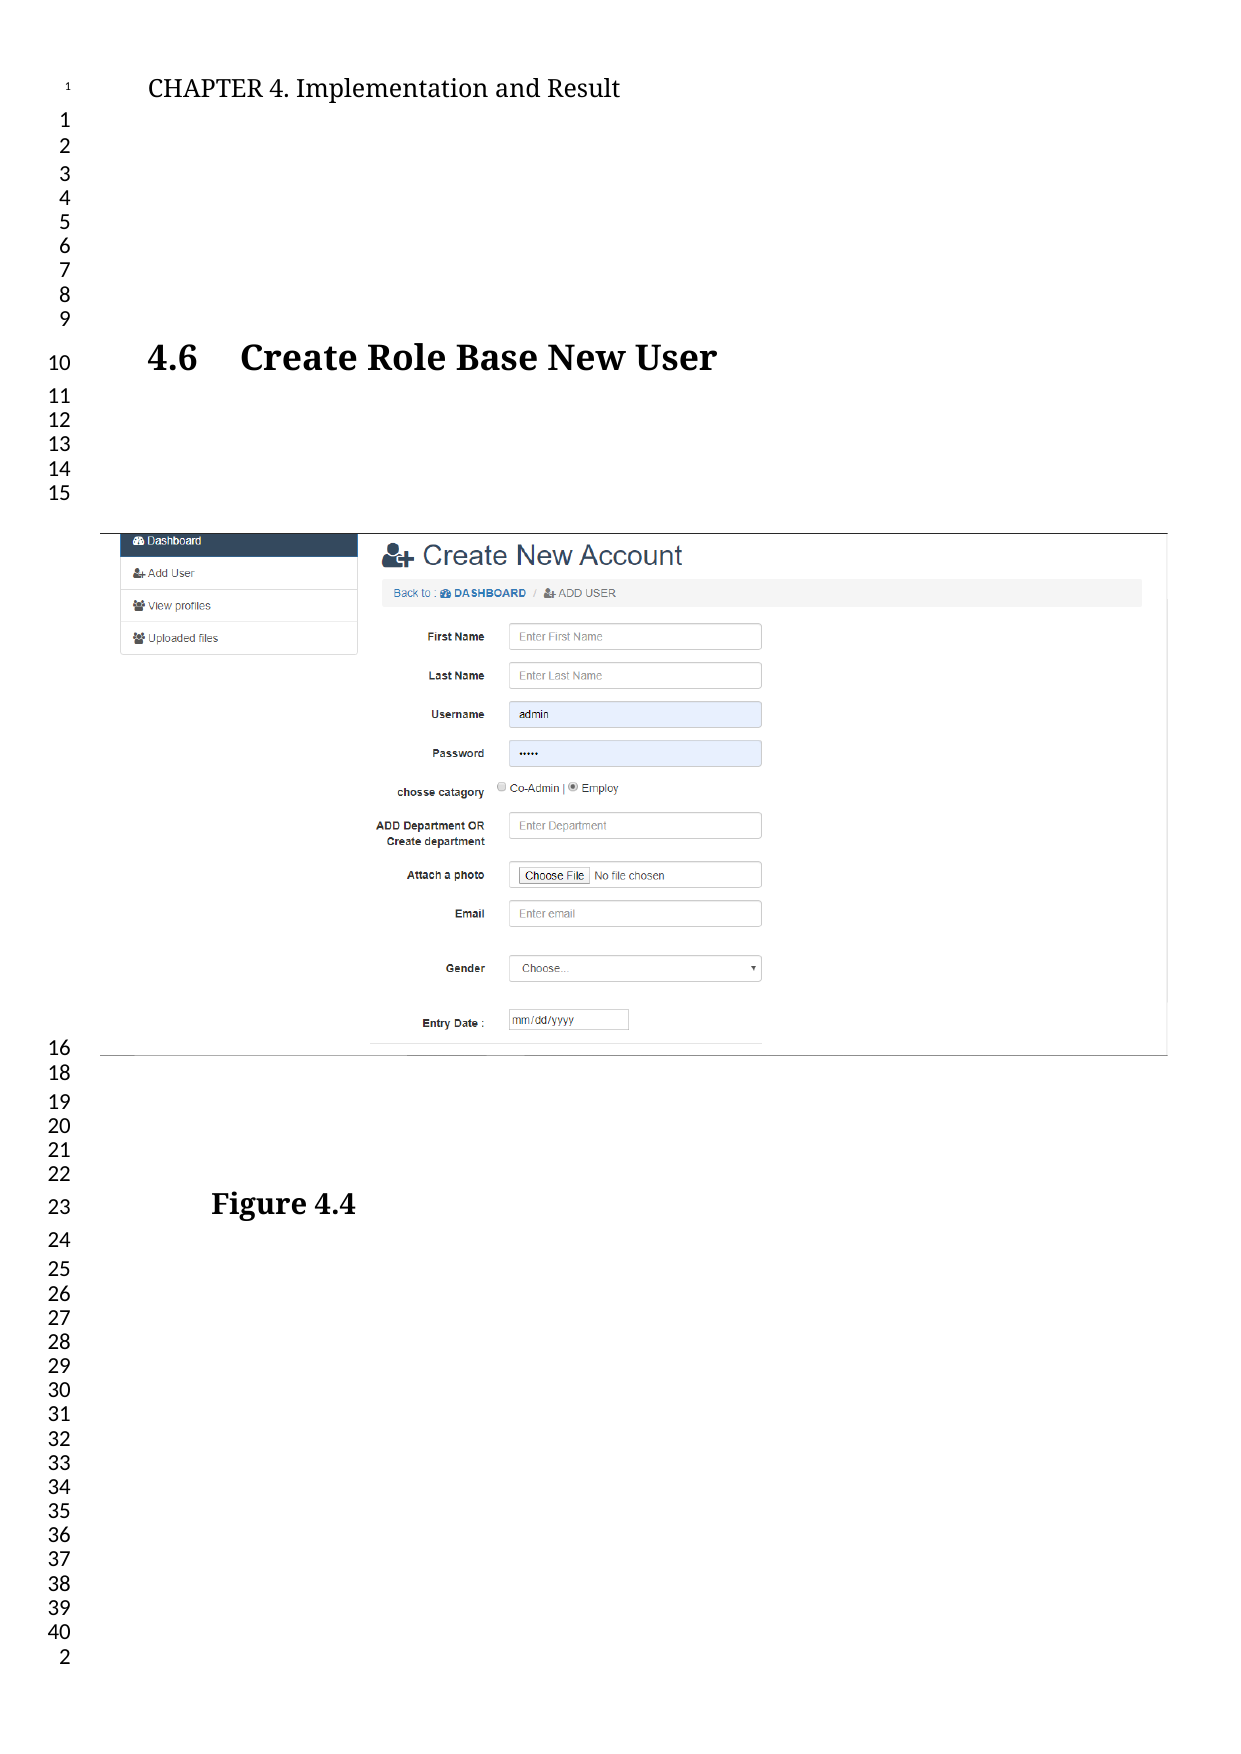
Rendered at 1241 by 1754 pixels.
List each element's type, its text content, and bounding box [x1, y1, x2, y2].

text Figure 4.4 [100, 1183, 1167, 1223]
subtitle Create Role Base New User [147, 333, 1167, 381]
picture [100, 533, 1168, 1056]
